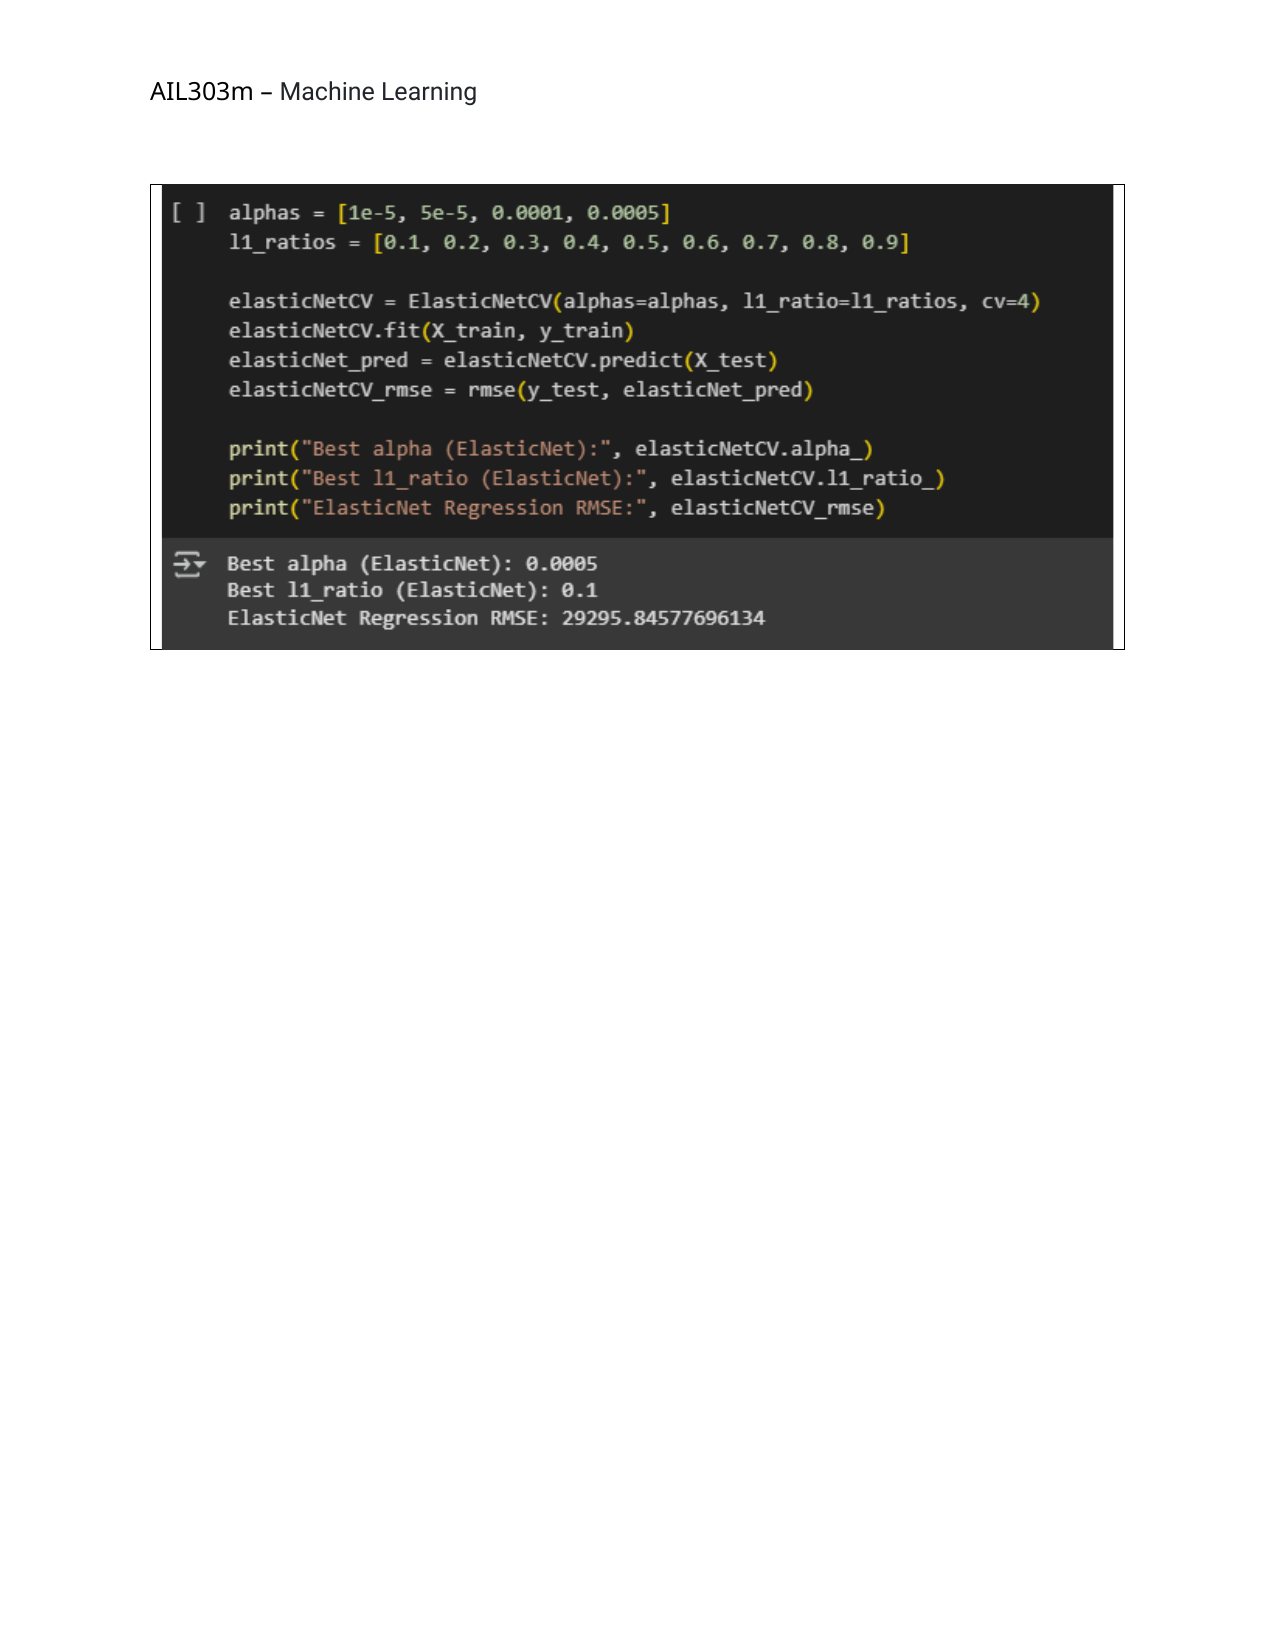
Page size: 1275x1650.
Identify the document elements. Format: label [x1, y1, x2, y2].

picture [161, 184, 1114, 650]
table_header [151, 185, 161, 649]
table_header [1114, 185, 1124, 649]
